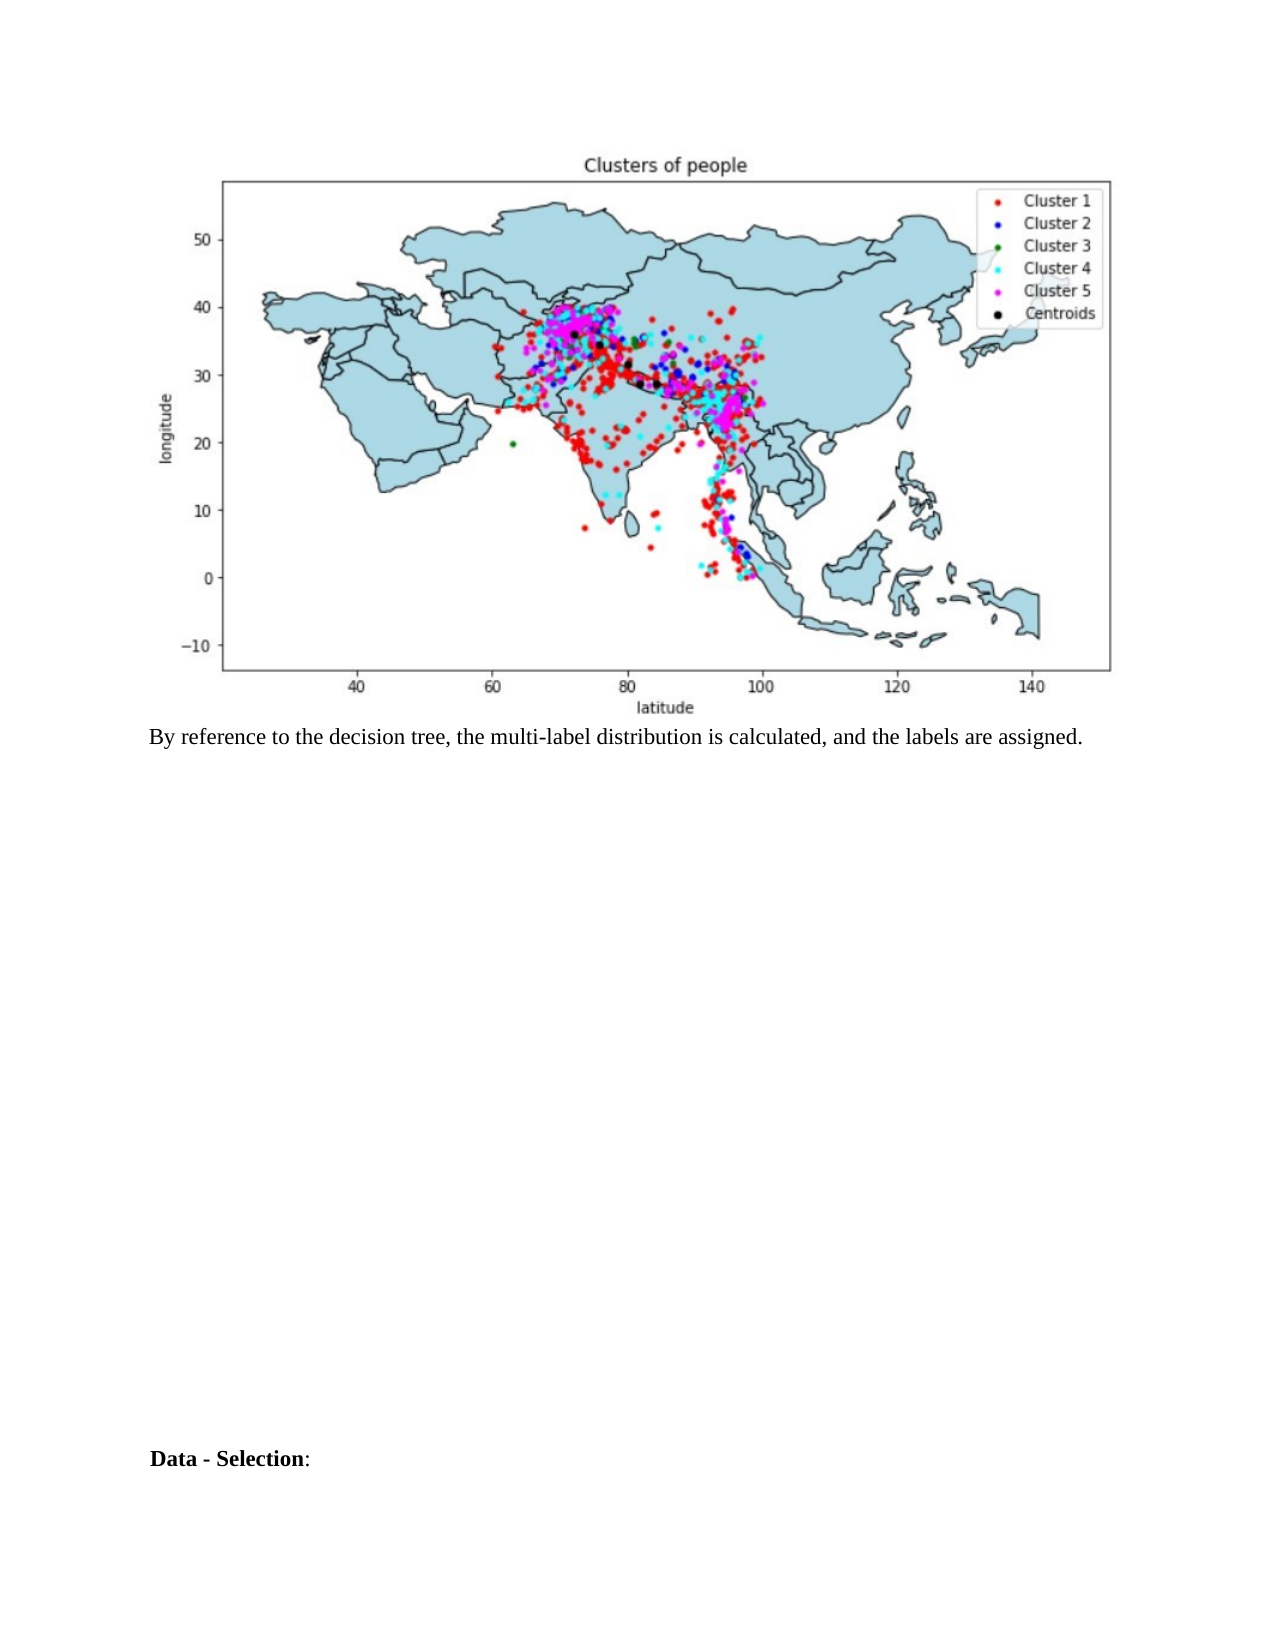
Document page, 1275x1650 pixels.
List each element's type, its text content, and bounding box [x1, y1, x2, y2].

picture [150, 150, 1125, 721]
text By reference to the decision tree, the multi-label distribution is calculated, and the labels are assigned. [148, 723, 1126, 749]
text Data - Selection: [150, 1445, 1132, 1472]
